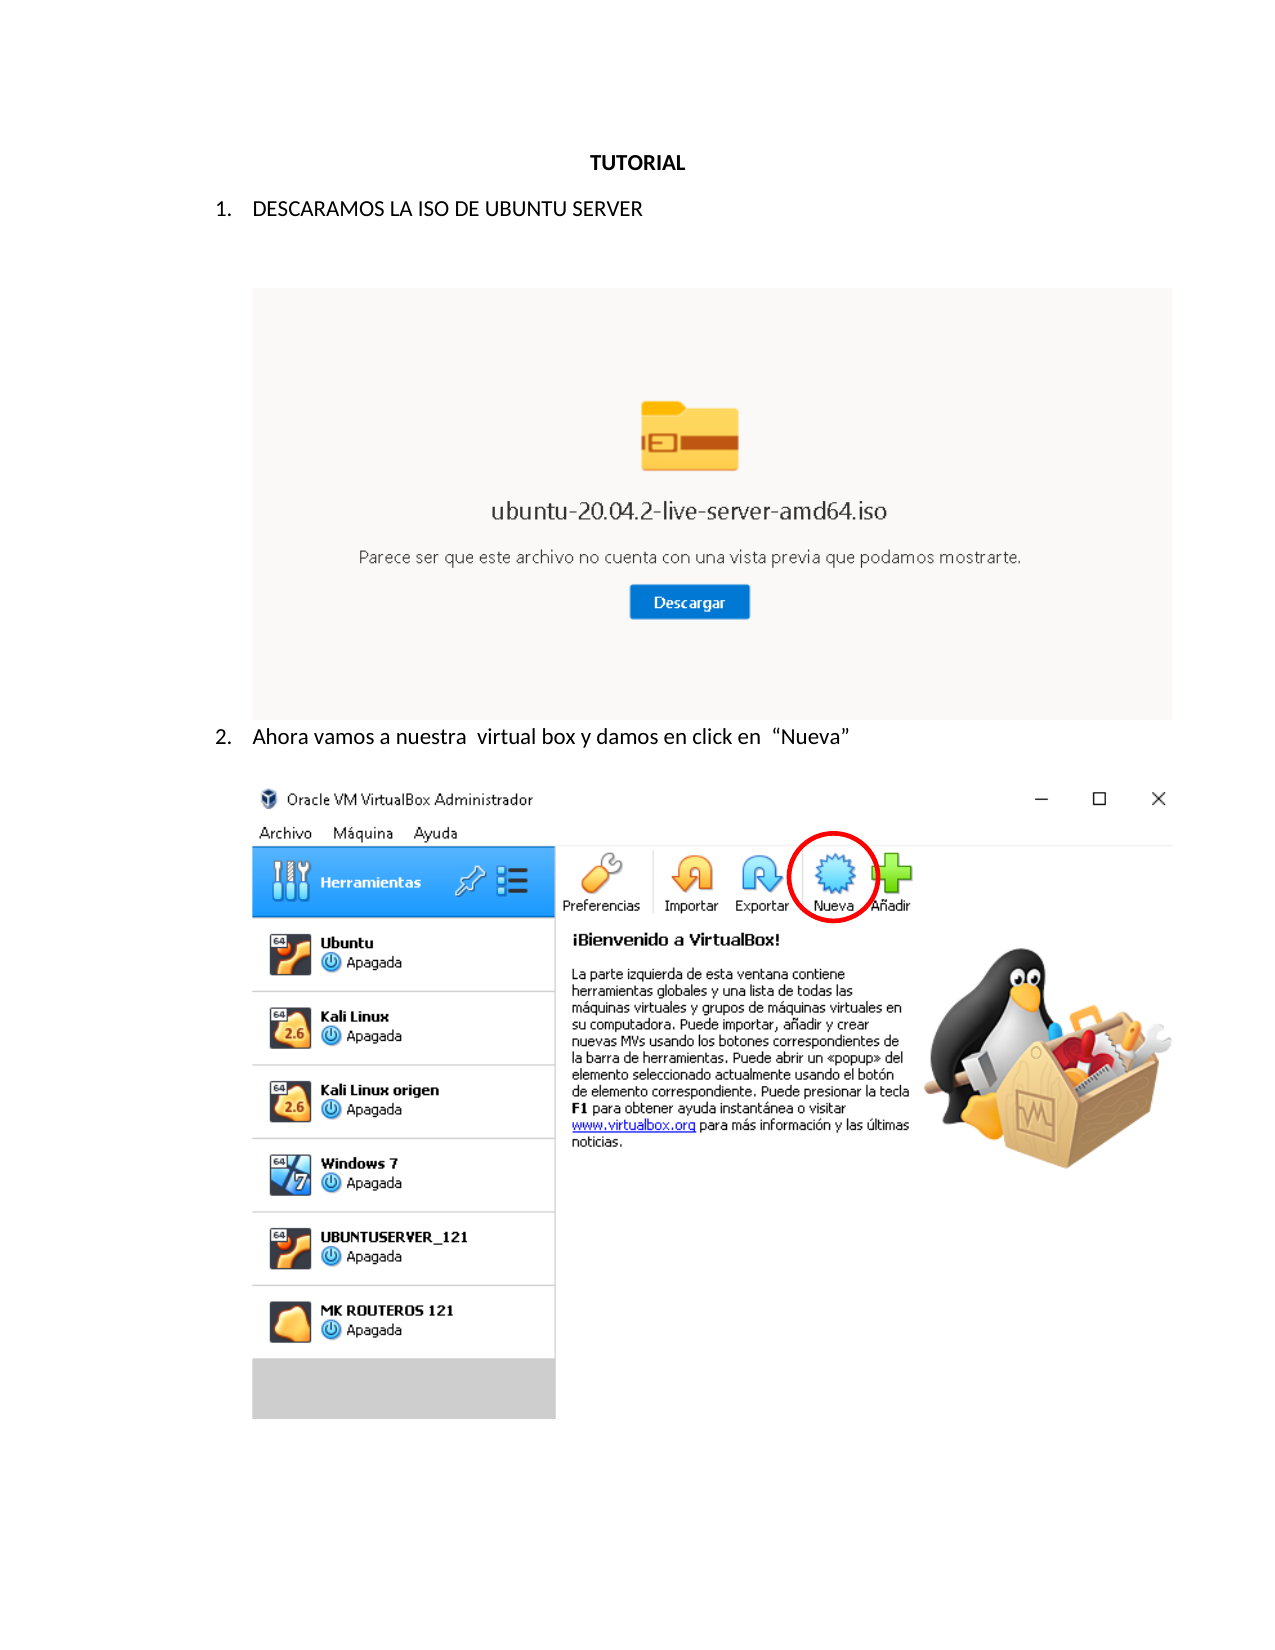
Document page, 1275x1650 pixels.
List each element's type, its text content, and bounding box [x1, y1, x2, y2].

picture [252, 288, 1173, 720]
list DESCARAMOS LA ISO DE UBUNTU SERVER [215, 194, 1098, 222]
text TUTORIAL [177, 148, 1098, 176]
picture [252, 782, 1173, 1419]
list Ahora vamos a nuestra virtual box y damos en click en “Nueva” [215, 722, 1098, 750]
